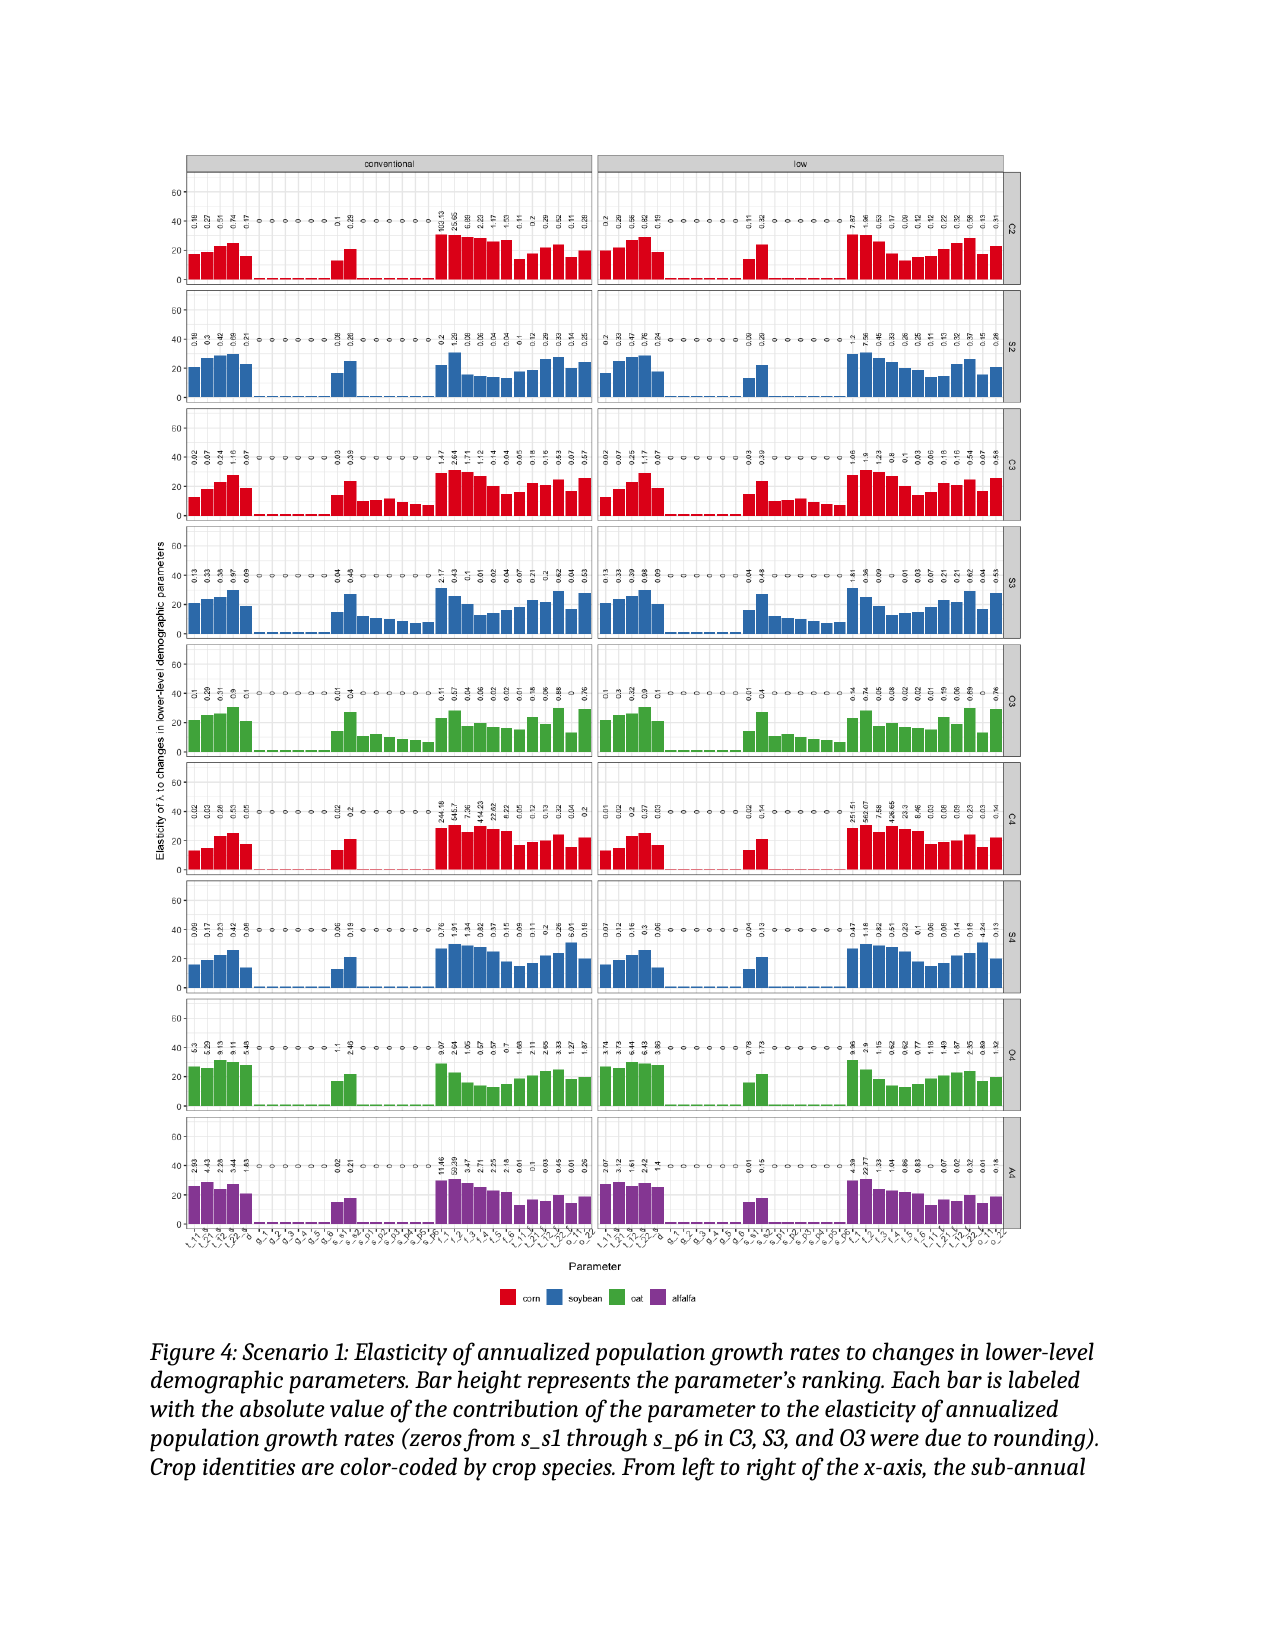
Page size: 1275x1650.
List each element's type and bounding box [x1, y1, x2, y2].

text [150, 1337, 1125, 1481]
picture [150, 150, 1025, 1317]
